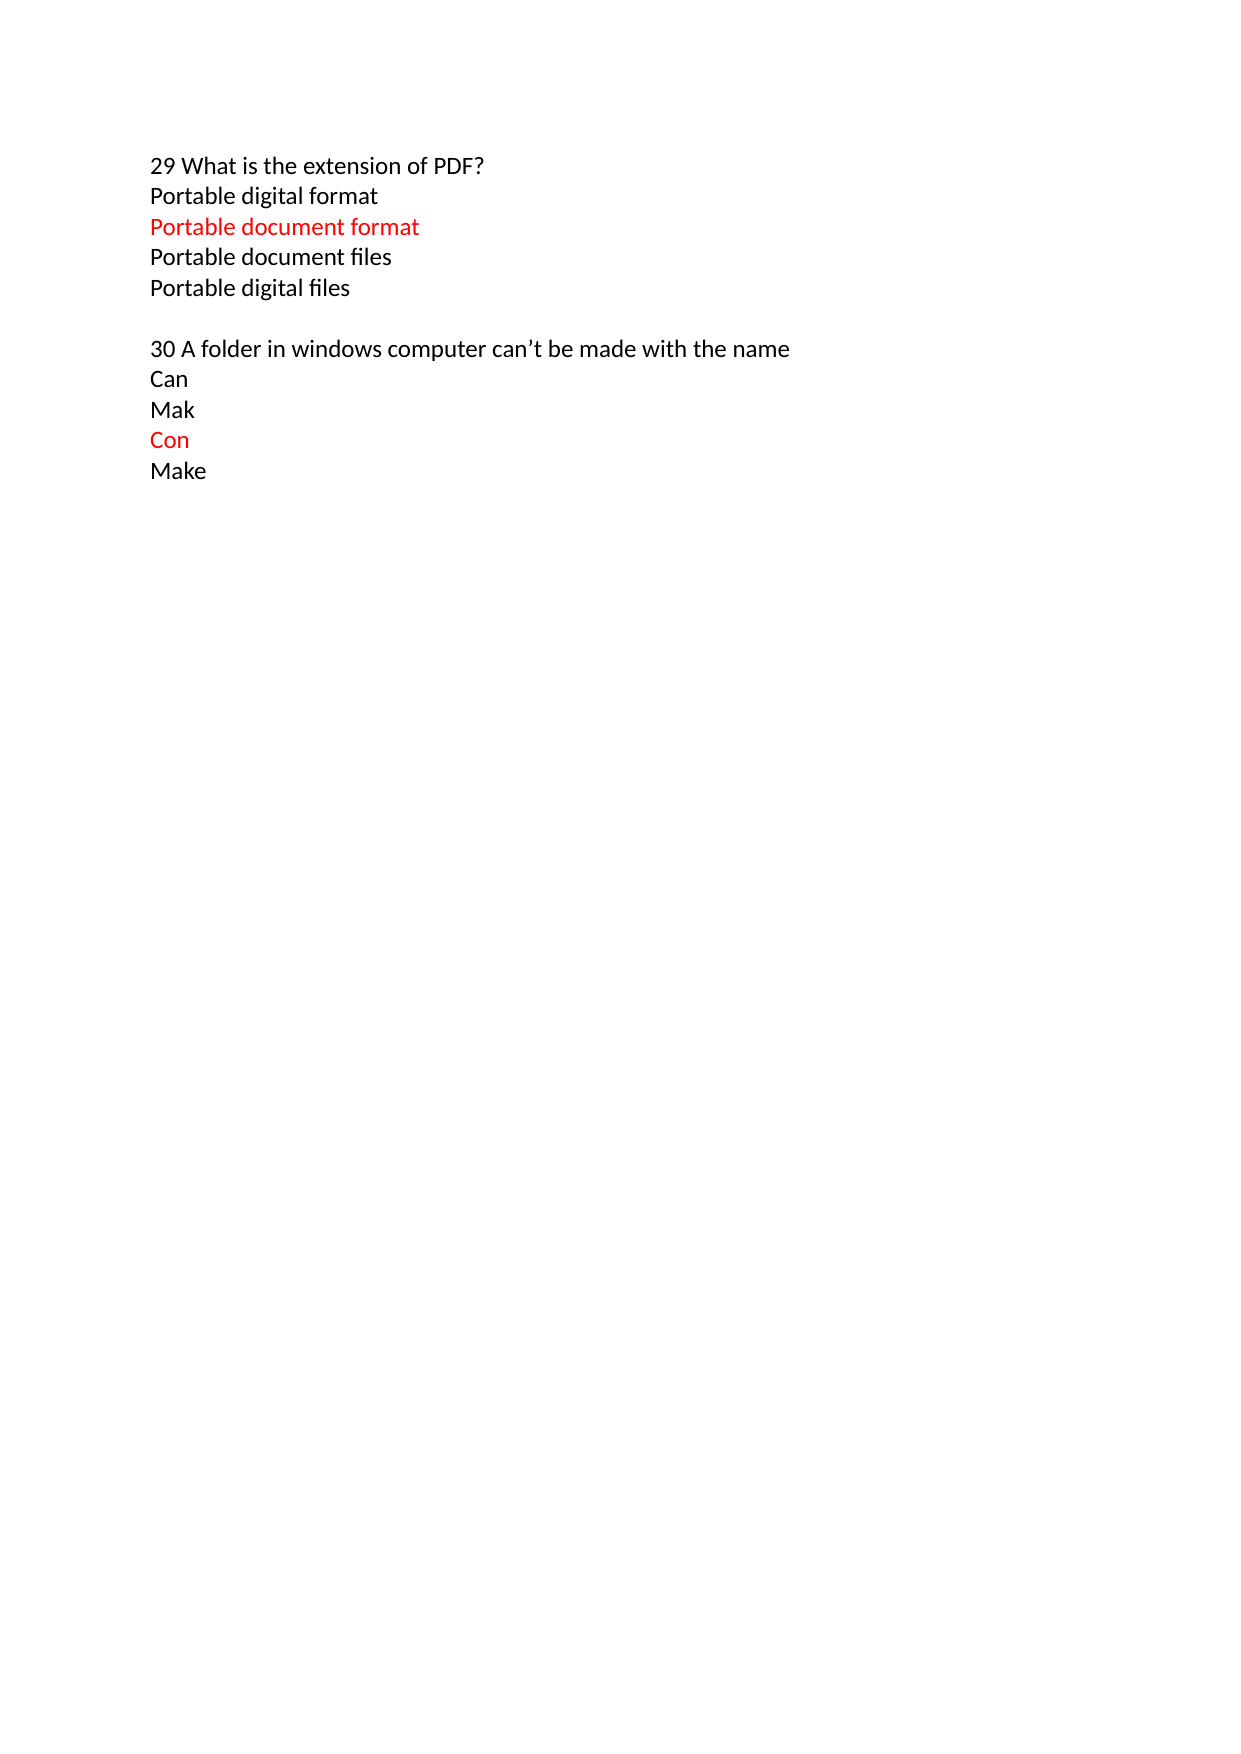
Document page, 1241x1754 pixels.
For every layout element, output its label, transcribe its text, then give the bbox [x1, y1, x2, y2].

text Mak [150, 394, 1090, 425]
text Con [150, 425, 1090, 455]
text Portable document files [150, 242, 1090, 272]
text 29 What is the extension of PDF? [150, 150, 1090, 181]
text Portable document format [150, 211, 1090, 242]
text Portable digital format [150, 181, 1090, 211]
text Make [150, 455, 1090, 486]
text Can [150, 364, 1090, 394]
text Portable digital files [150, 272, 1090, 303]
text 30 A folder in windows computer can’t be made with the name [150, 333, 1090, 364]
